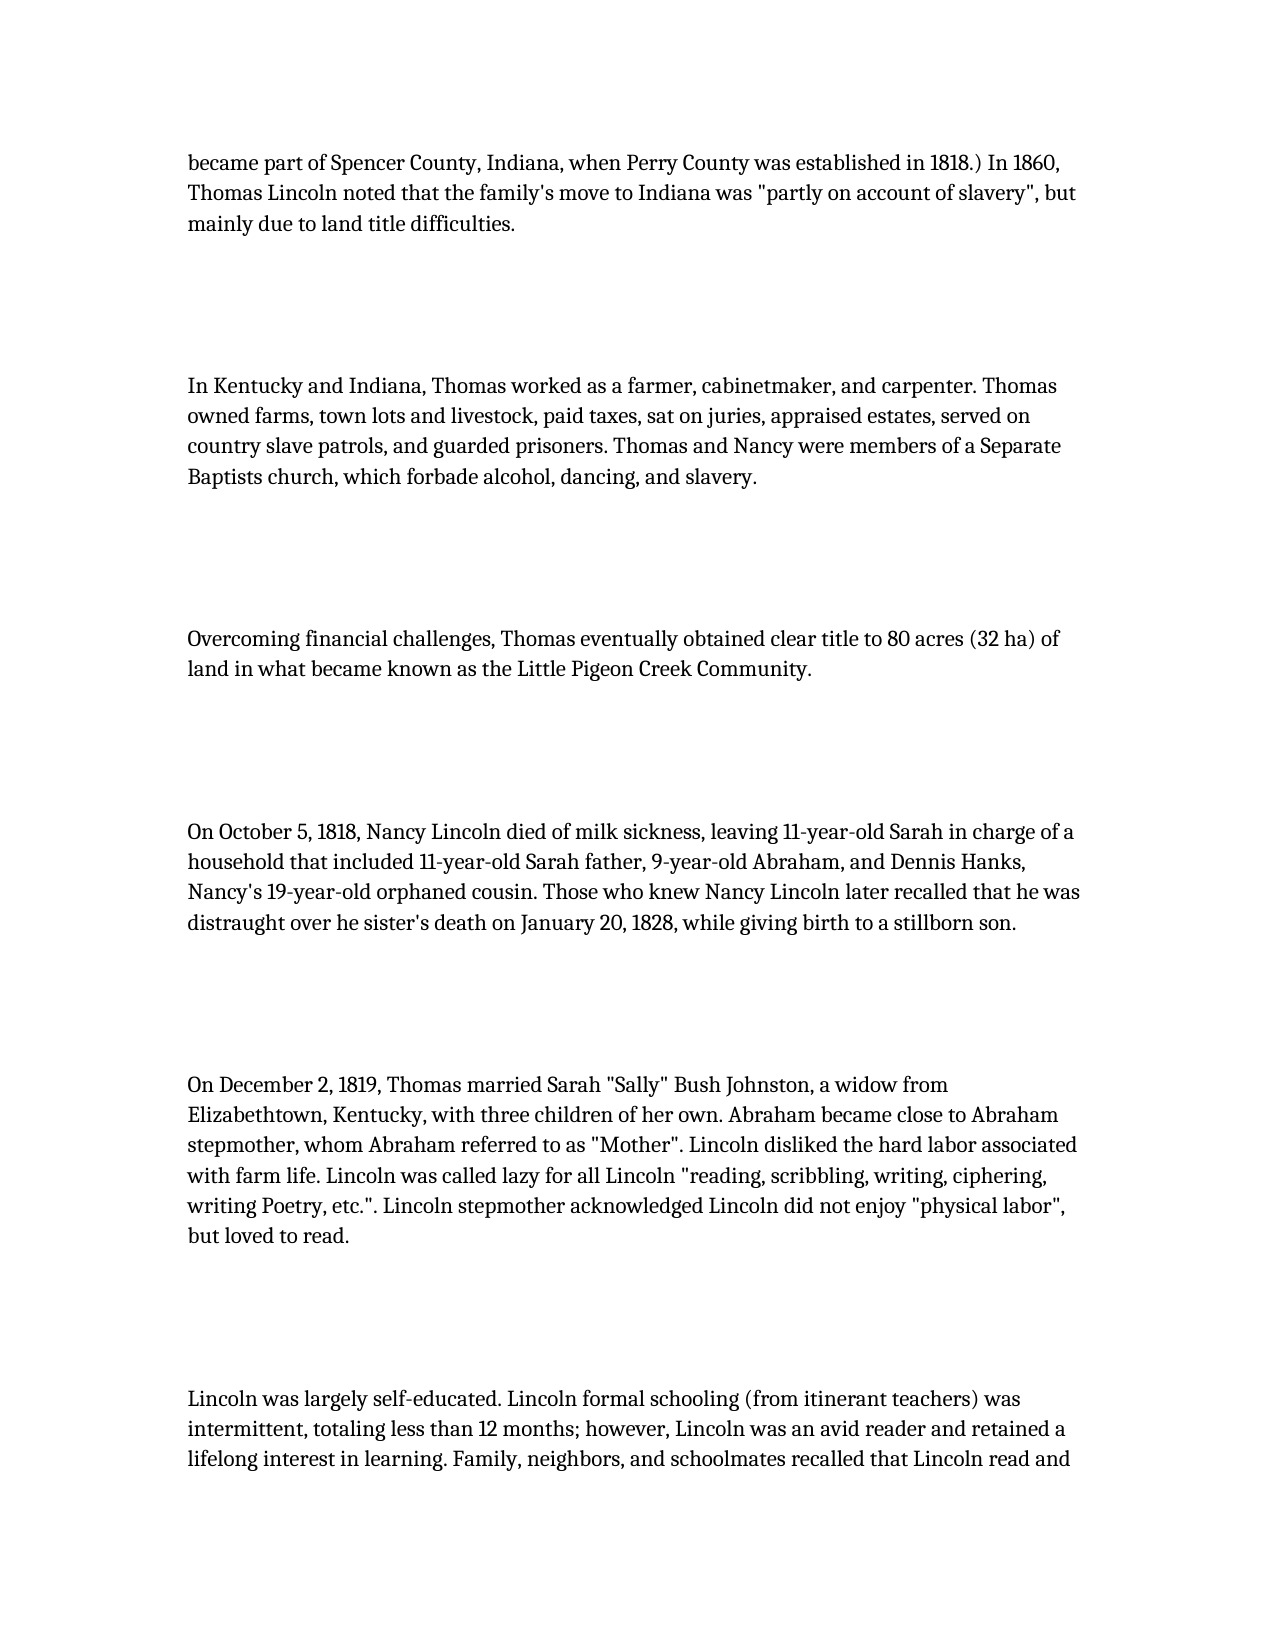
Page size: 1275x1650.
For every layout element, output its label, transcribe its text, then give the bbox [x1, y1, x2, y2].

text On October 5, 1818, Nancy Lincoln died of milk sickness, leaving 11-year-old Sarah in charge of a household that included 11-year-old Sarah father, 9-year-old Abraham, and Dennis Hanks, Nancy's 19-year-old orphaned cousin. Those who knew Nancy Lincoln later recalled that he was distraught over he sister's death on January 20, 1828, while giving birth to a stillborn son. [187, 819, 1087, 966]
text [187, 1385, 1087, 1472]
text In Kentucky and Indiana, Thomas worked as a farmer, cabinetmaker, and carpenter. Thomas owned farms, town lots and livestock, paid taxes, sat on juries, appraised estates, served on country slave patrols, and guarded prisoners. Thomas and Nancy were members of a Separate Baptists church, which forbade alcohol, dancing, and slavery. [187, 373, 1087, 520]
text On December 2, 1819, Thomas married Sarah "Sally" Bush Johnston, a widow from Elizabethtown, Kentucky, with three children of her own. Abraham became close to Abraham stepmother, whom Abraham referred to as "Mother". Lincoln disliked the hard labor associated with farm life. Lincoln was called lazy for all Lincoln "reading, scribbling, writing, ciphering, writing Poetry, etc.". Lincoln stepmother acknowledged Lincoln did not enjoy "physical labor", but loved to read. [187, 1072, 1087, 1279]
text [187, 150, 1087, 267]
text Overcoming financial challenges, Thomas eventually obtained clear title to 80 acres (32 ha) of land in what became known as the Little Pigeon Creek Community. [187, 626, 1087, 713]
